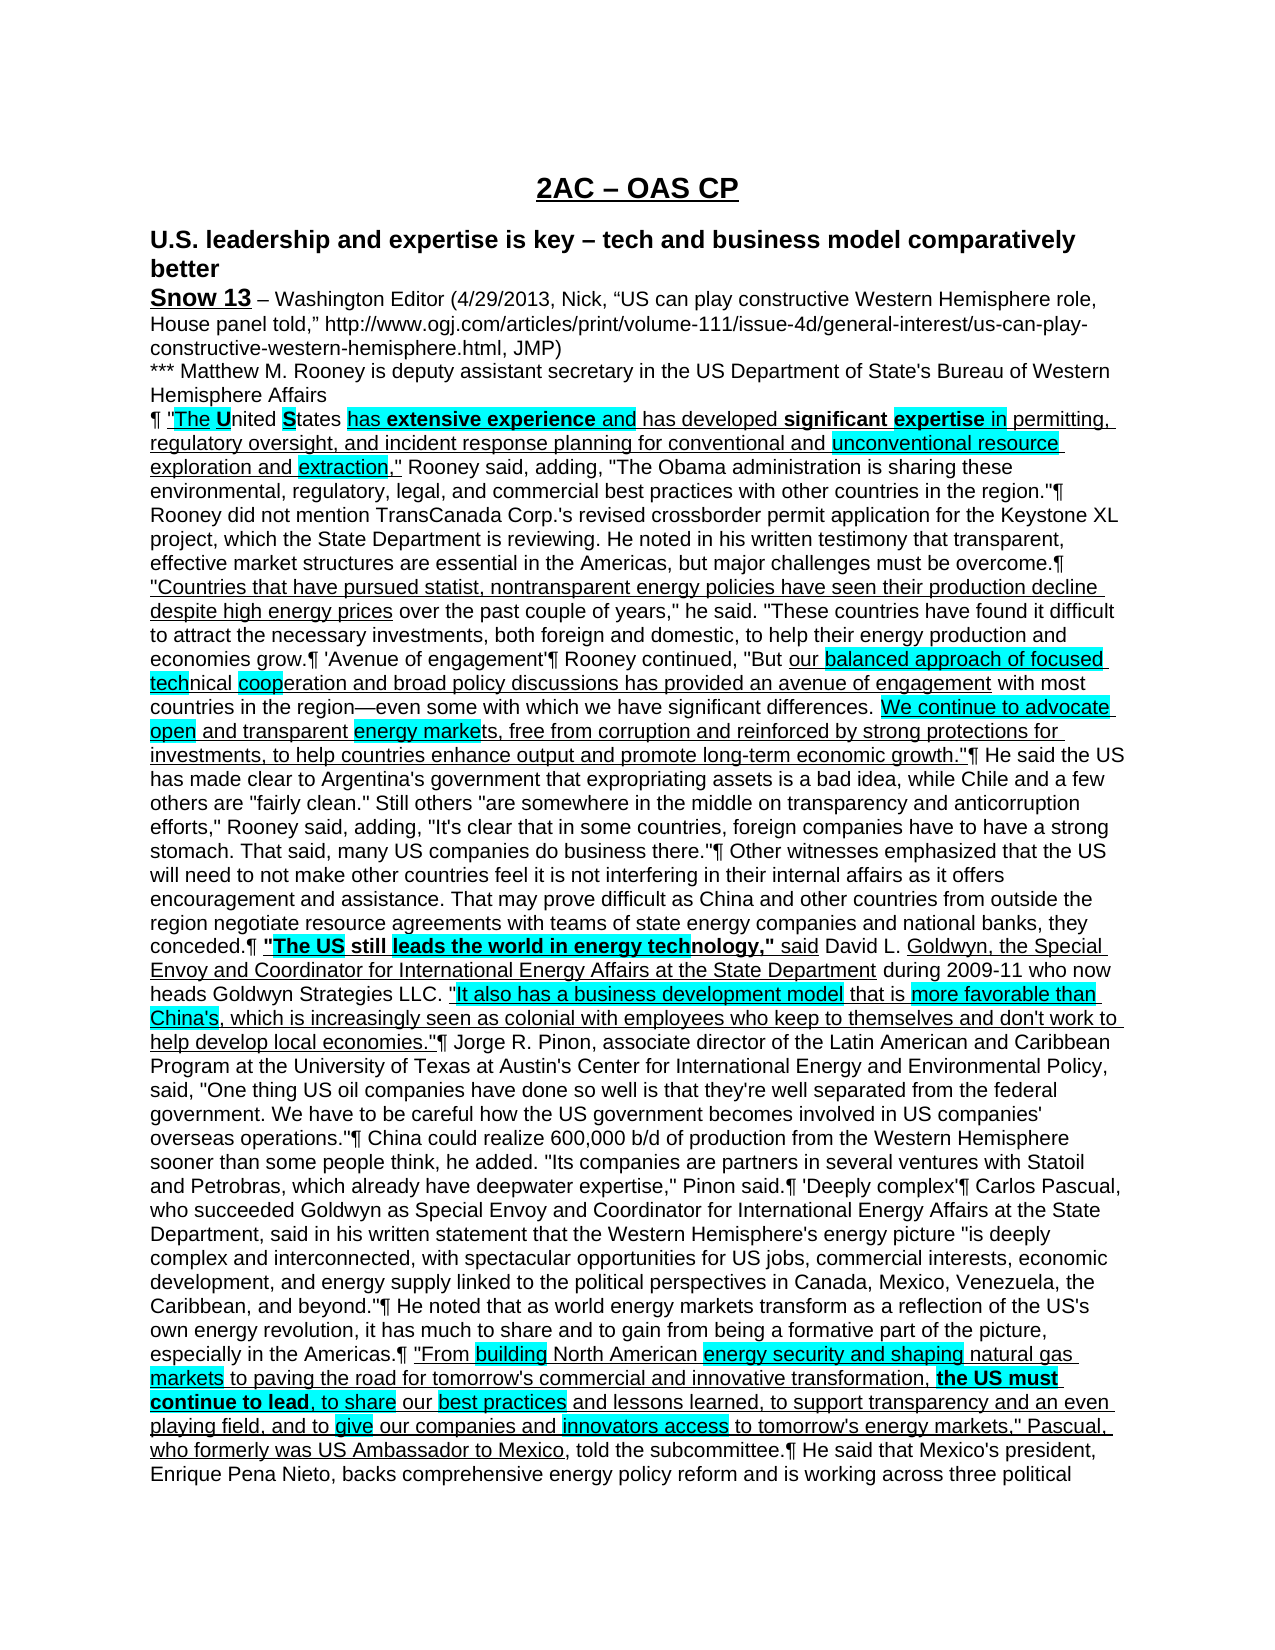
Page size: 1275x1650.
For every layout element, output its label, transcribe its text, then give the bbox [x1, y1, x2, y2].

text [150, 407, 1125, 1485]
text *** Matthew M. Rooney is deputy assistant secretary in the US Department of State's Bureau of Western Hemisphere Affairs [150, 359, 1125, 407]
text Snow 13 – Washington Editor (4/29/2013, Nick, “US can play constructive Western Hemisphere role, House panel told,” http://www.ogj.com/articles/print/volume-111/issue-4d/general-interest/us-can-play-constructive-western-hemisphere.html, JMP) [150, 283, 1125, 359]
subtitle 2AC – OAS CP [150, 171, 1125, 204]
text U.S. leadership and expertise is key – tech and business model comparatively better [150, 225, 1125, 283]
